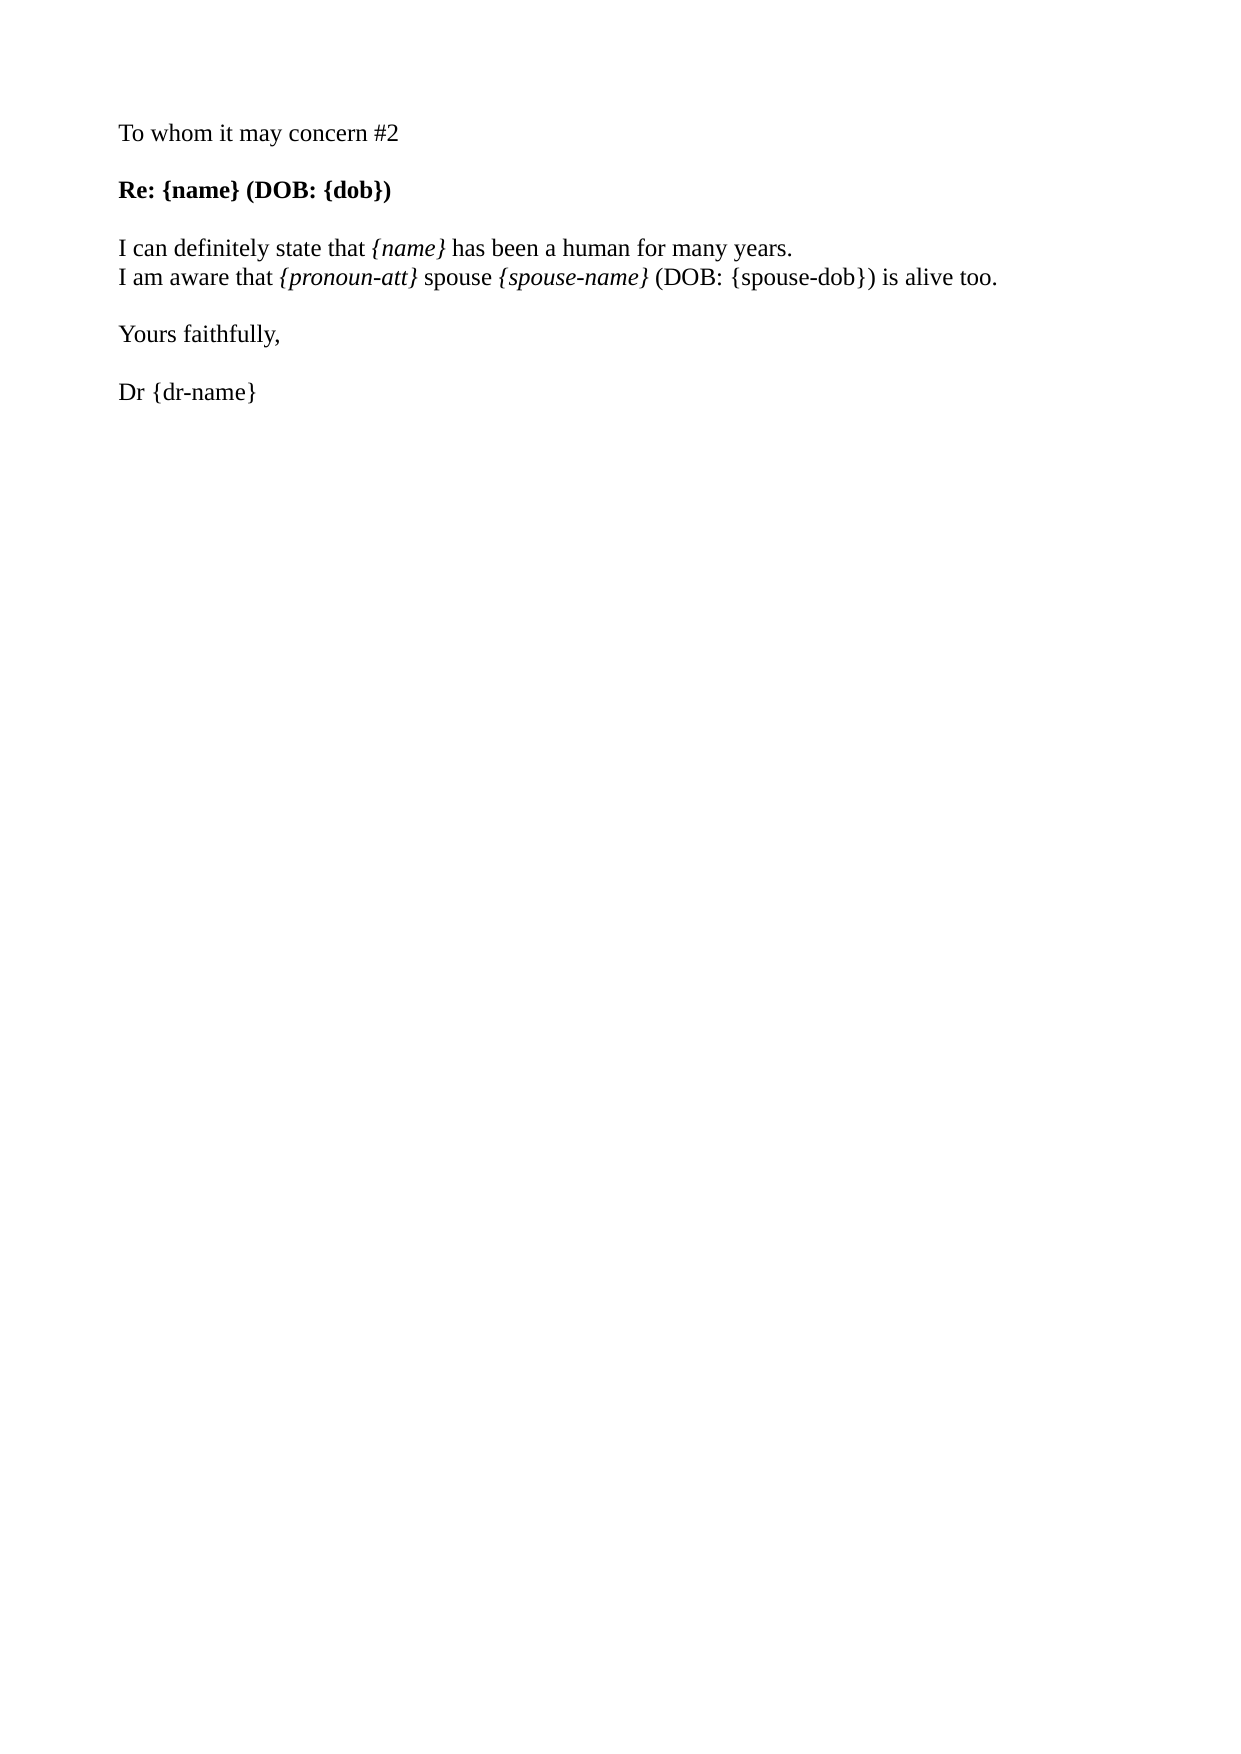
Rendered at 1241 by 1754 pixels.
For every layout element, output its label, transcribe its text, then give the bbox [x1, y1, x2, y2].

text I am aware that {pronoun-att} spouse {spouse-name} (DOB: {spouse-dob}) is alive too. [118, 262, 1122, 291]
text To whom it may concern #2 [118, 118, 1122, 147]
text Dr {dr-name} [118, 377, 1122, 406]
text Yours faithfully, [118, 319, 1122, 348]
text Re: {name} (DOB: {dob}) [118, 176, 1122, 204]
text I can definitely state that {name} has been a human for many years. [118, 233, 1122, 262]
